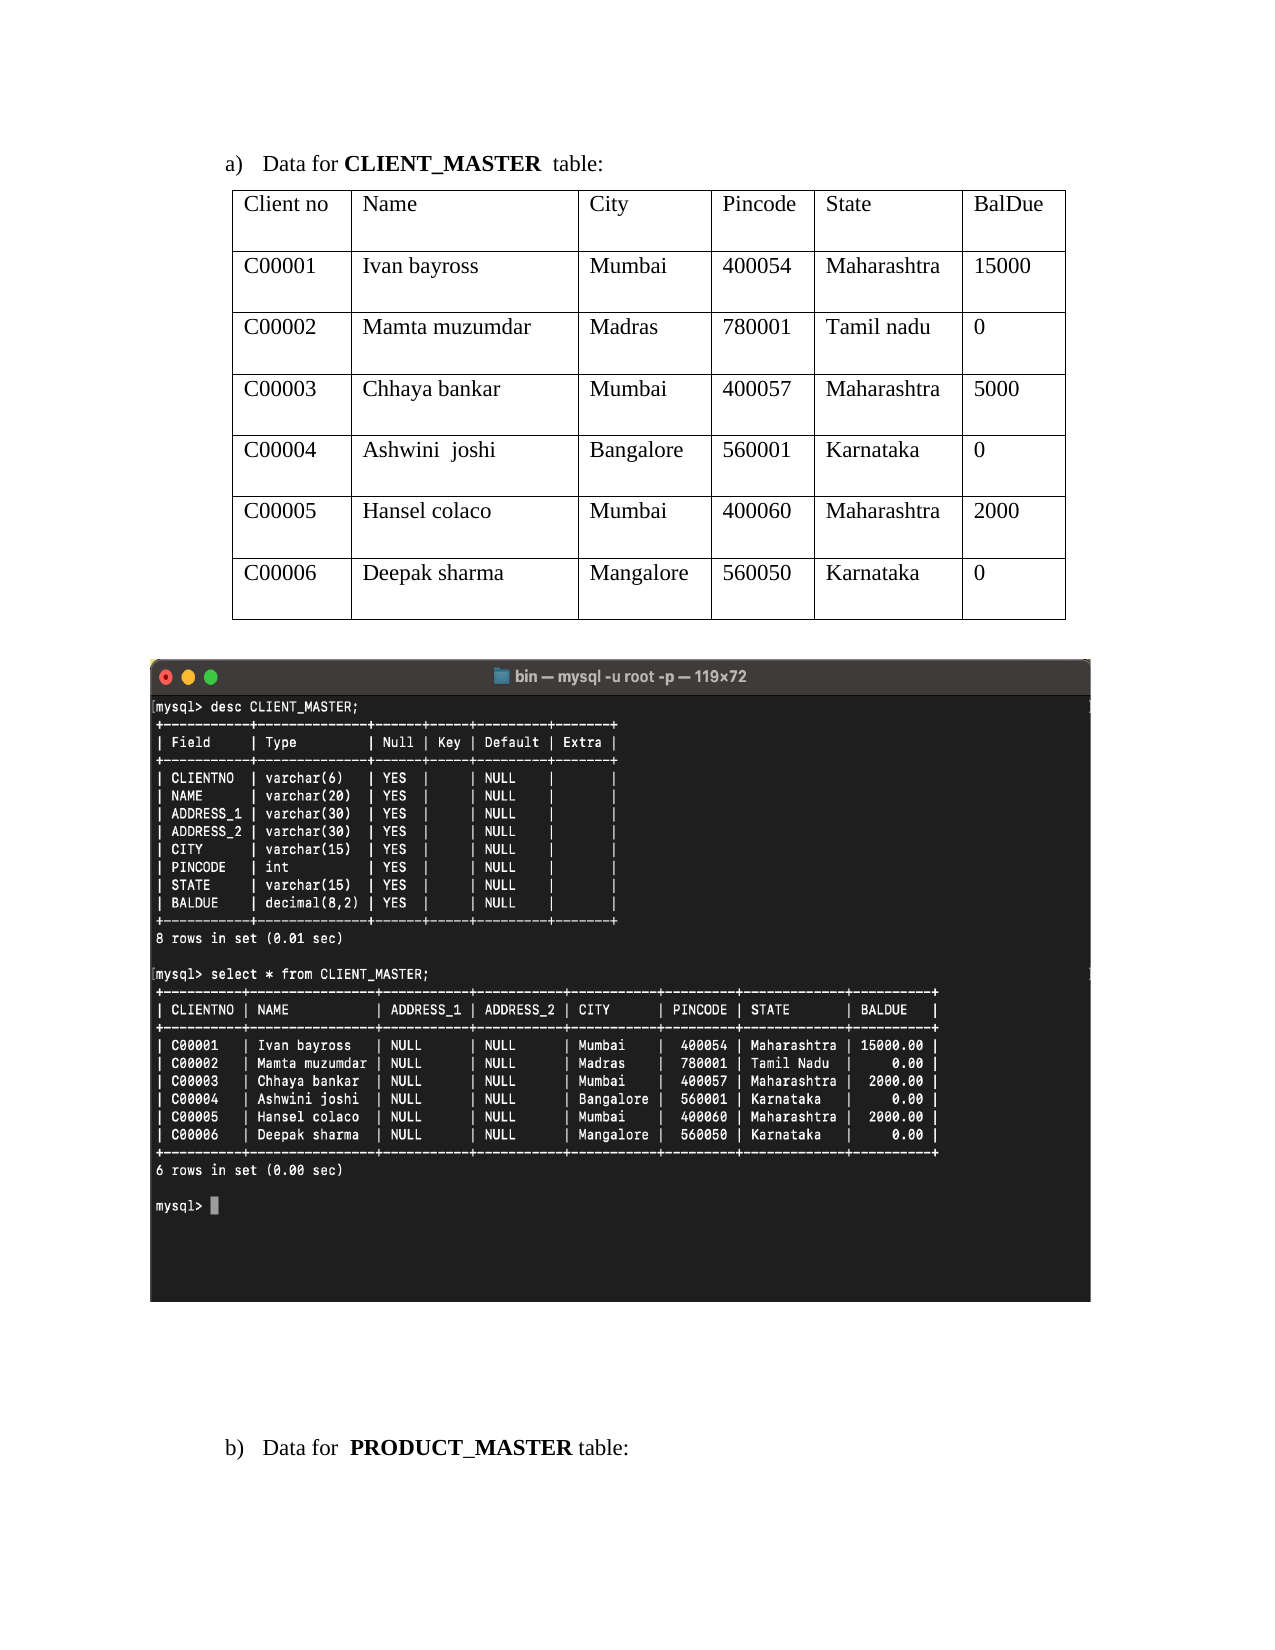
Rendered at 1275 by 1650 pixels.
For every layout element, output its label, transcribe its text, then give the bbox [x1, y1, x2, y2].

table_cell C00002 [233, 313, 351, 373]
table_cell Tamil nadu [815, 313, 962, 373]
table_cell 5000 [963, 375, 1065, 435]
table_cell 400060 [712, 497, 814, 558]
table_cell Deepak sharma [352, 559, 578, 619]
table_header BalDue [963, 191, 1065, 251]
table_cell Mangalore [579, 559, 711, 619]
table_cell 0 [963, 559, 1065, 619]
table_cell Maharashtra [815, 375, 962, 435]
table_header Client no [233, 191, 351, 251]
table_cell Mumbai [579, 497, 711, 558]
table_cell Mumbai [579, 252, 711, 312]
table_cell 0 [963, 313, 1065, 373]
table_cell Hansel colaco [352, 497, 578, 558]
table_cell Madras [579, 313, 711, 373]
table_header Name [352, 191, 578, 251]
table_cell Karnataka [815, 436, 962, 496]
table_cell Ivan bayross [352, 252, 578, 312]
table_header City [579, 191, 711, 251]
table_cell 400054 [712, 252, 814, 312]
table_header Pincode [712, 191, 814, 251]
table_header State [815, 191, 962, 251]
table_cell 0 [963, 436, 1065, 496]
table_cell Karnataka [815, 559, 962, 619]
table_cell Mumbai [579, 375, 711, 435]
table_cell 15000 [963, 252, 1065, 312]
table_cell Maharashtra [815, 497, 962, 558]
table_cell Bangalore [579, 436, 711, 496]
table_cell 560050 [712, 559, 814, 619]
table_cell Ashwini joshi [352, 436, 578, 496]
table_cell Maharashtra [815, 252, 962, 312]
table_cell C00003 [233, 375, 351, 435]
table_cell 400057 [712, 375, 814, 435]
table_cell C00005 [233, 497, 351, 558]
table_cell 2000 [963, 497, 1065, 558]
list Data for PRODUCT_MASTER table: [225, 1433, 1125, 1460]
table_cell 560001 [712, 436, 814, 496]
table_cell C00006 [233, 559, 351, 619]
table_cell Mamta muzumdar [352, 313, 578, 373]
table_cell Chhaya bankar [352, 375, 578, 435]
table_cell C00001 [233, 252, 351, 312]
table_cell 780001 [712, 313, 814, 373]
table_cell C00004 [233, 436, 351, 496]
list Data for CLIENT_MASTER table: [225, 150, 1125, 176]
picture [150, 659, 1091, 1302]
